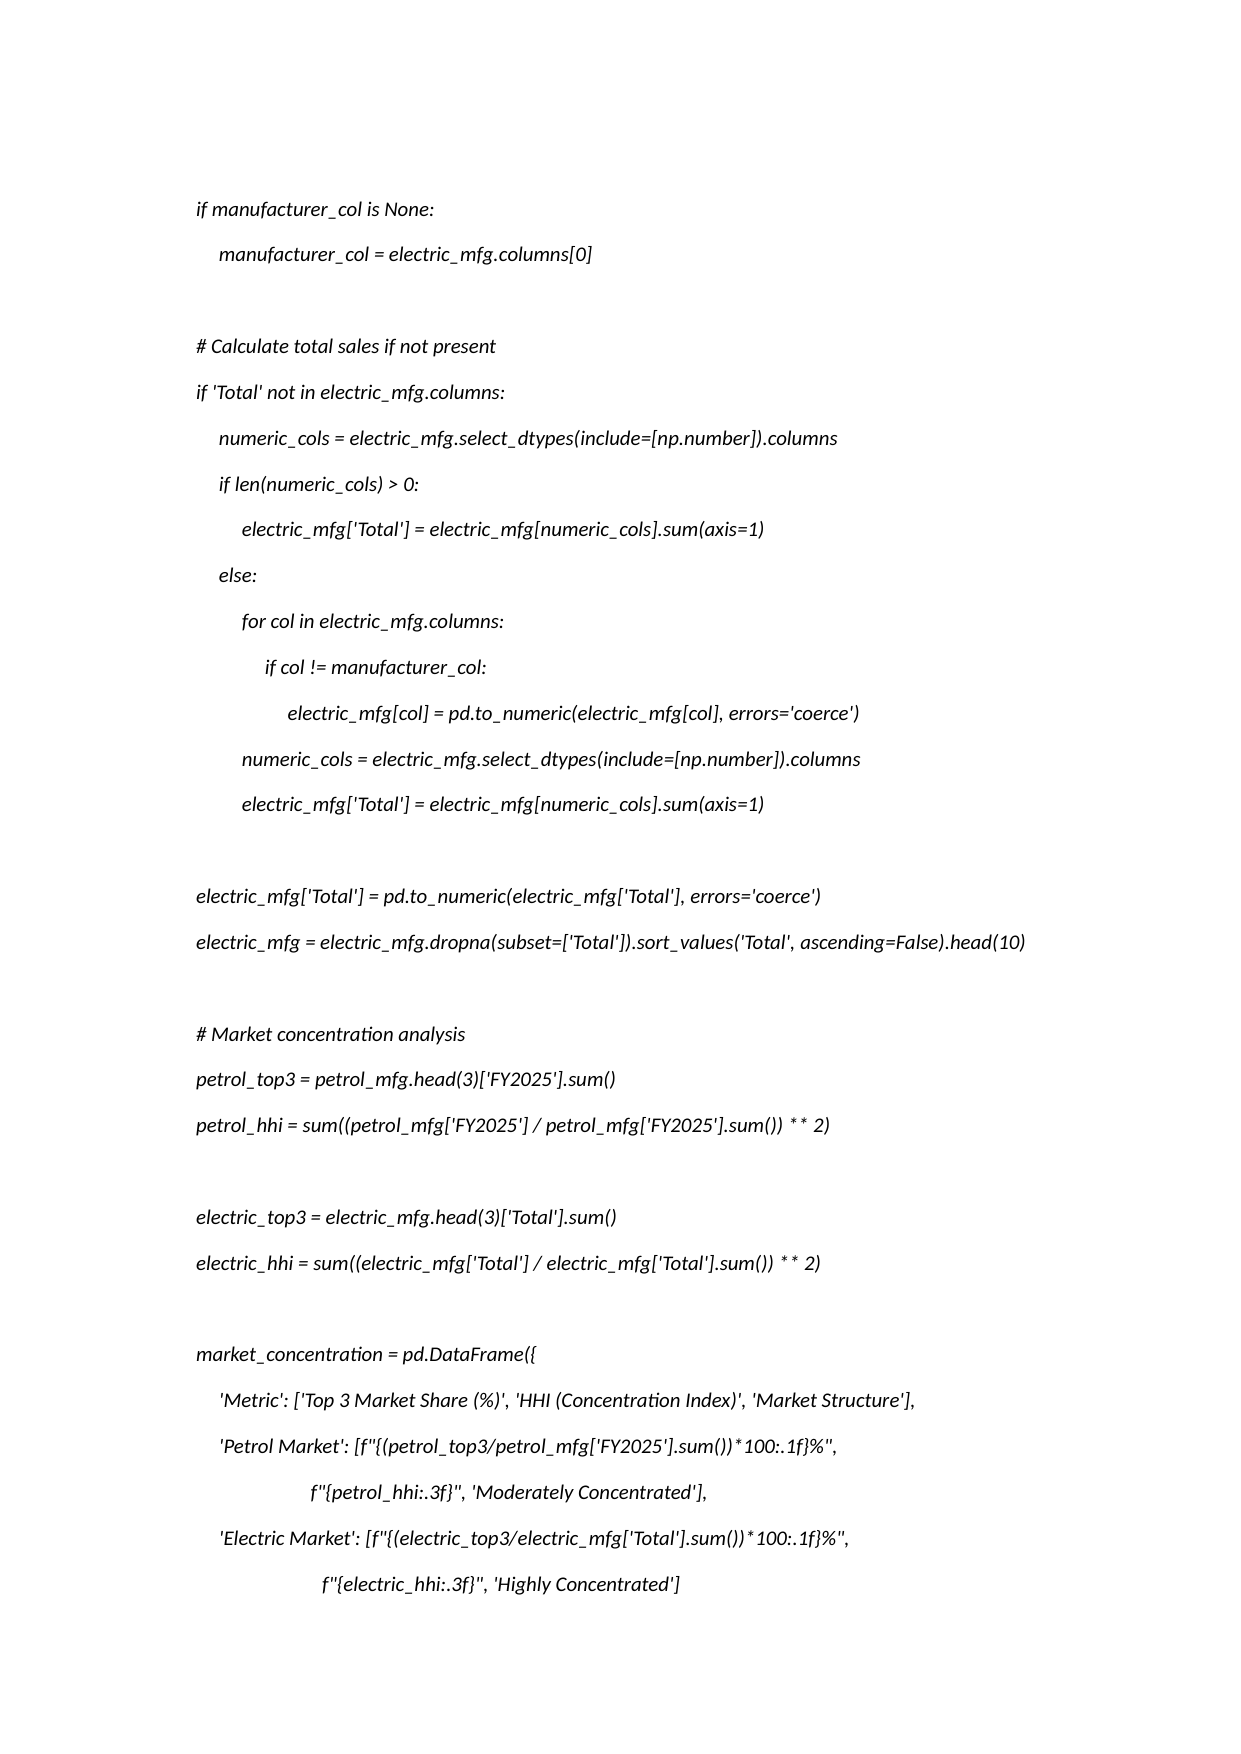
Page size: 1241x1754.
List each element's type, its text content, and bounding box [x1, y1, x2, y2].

text 'Petrol Market': [f"{(petrol_top3/petrol_mfg['FY2025'].sum())*100:.1f}%", [150, 1433, 1090, 1459]
text numeric_cols = electric_mfg.select_dtypes(include=[np.number]).columns [150, 425, 1090, 450]
text electric_top3 = electric_mfg.head(3)['Total'].sum() [150, 1204, 1090, 1229]
text electric_mfg['Total'] = electric_mfg[numeric_cols].sum(axis=1) [150, 517, 1090, 542]
text f"{electric_hhi:.3f}", 'Highly Concentrated'] [150, 1571, 1090, 1596]
text electric_mfg = electric_mfg.dropna(subset=['Total']).sort_values('Total', ascending=False).head(10) [150, 929, 1090, 954]
text manufacturer_col = electric_mfg.columns[0] [150, 242, 1090, 267]
text petrol_top3 = petrol_mfg.head(3)['FY2025'].sum() [150, 1067, 1090, 1092]
text # Calculate total sales if not present [150, 333, 1090, 359]
text f"{petrol_hhi:.3f}", 'Moderately Concentrated'], [150, 1479, 1090, 1504]
text electric_hhi = sum((electric_mfg['Total'] / electric_mfg['Total'].sum()) ** 2) [150, 1250, 1090, 1275]
text electric_mfg['Total'] = electric_mfg[numeric_cols].sum(axis=1) [150, 792, 1090, 817]
text numeric_cols = electric_mfg.select_dtypes(include=[np.number]).columns [150, 746, 1090, 771]
text 'Electric Market': [f"{(electric_top3/electric_mfg['Total'].sum())*100:.1f}%", [150, 1525, 1090, 1550]
text # Market concentration analysis [150, 1021, 1090, 1046]
text market_concentration = pd.DataFrame({ [150, 1342, 1090, 1367]
text if 'Total' not in electric_mfg.columns: [150, 379, 1090, 404]
text if manufacturer_col is None: [150, 196, 1090, 221]
text else: [150, 562, 1090, 588]
text petrol_hhi = sum((petrol_mfg['FY2025'] / petrol_mfg['FY2025'].sum()) ** 2) [150, 1112, 1090, 1138]
text if col != manufacturer_col: [150, 654, 1090, 679]
text for col in electric_mfg.columns: [150, 608, 1090, 634]
text electric_mfg[col] = pd.to_numeric(electric_mfg[col], errors='coerce') [150, 700, 1090, 725]
text electric_mfg['Total'] = pd.to_numeric(electric_mfg['Total'], errors='coerce') [150, 883, 1090, 909]
text 'Metric': ['Top 3 Market Share (%)', 'HHI (Concentration Index)', 'Market Structure'], [150, 1387, 1090, 1413]
text if len(numeric_cols) > 0: [150, 471, 1090, 496]
